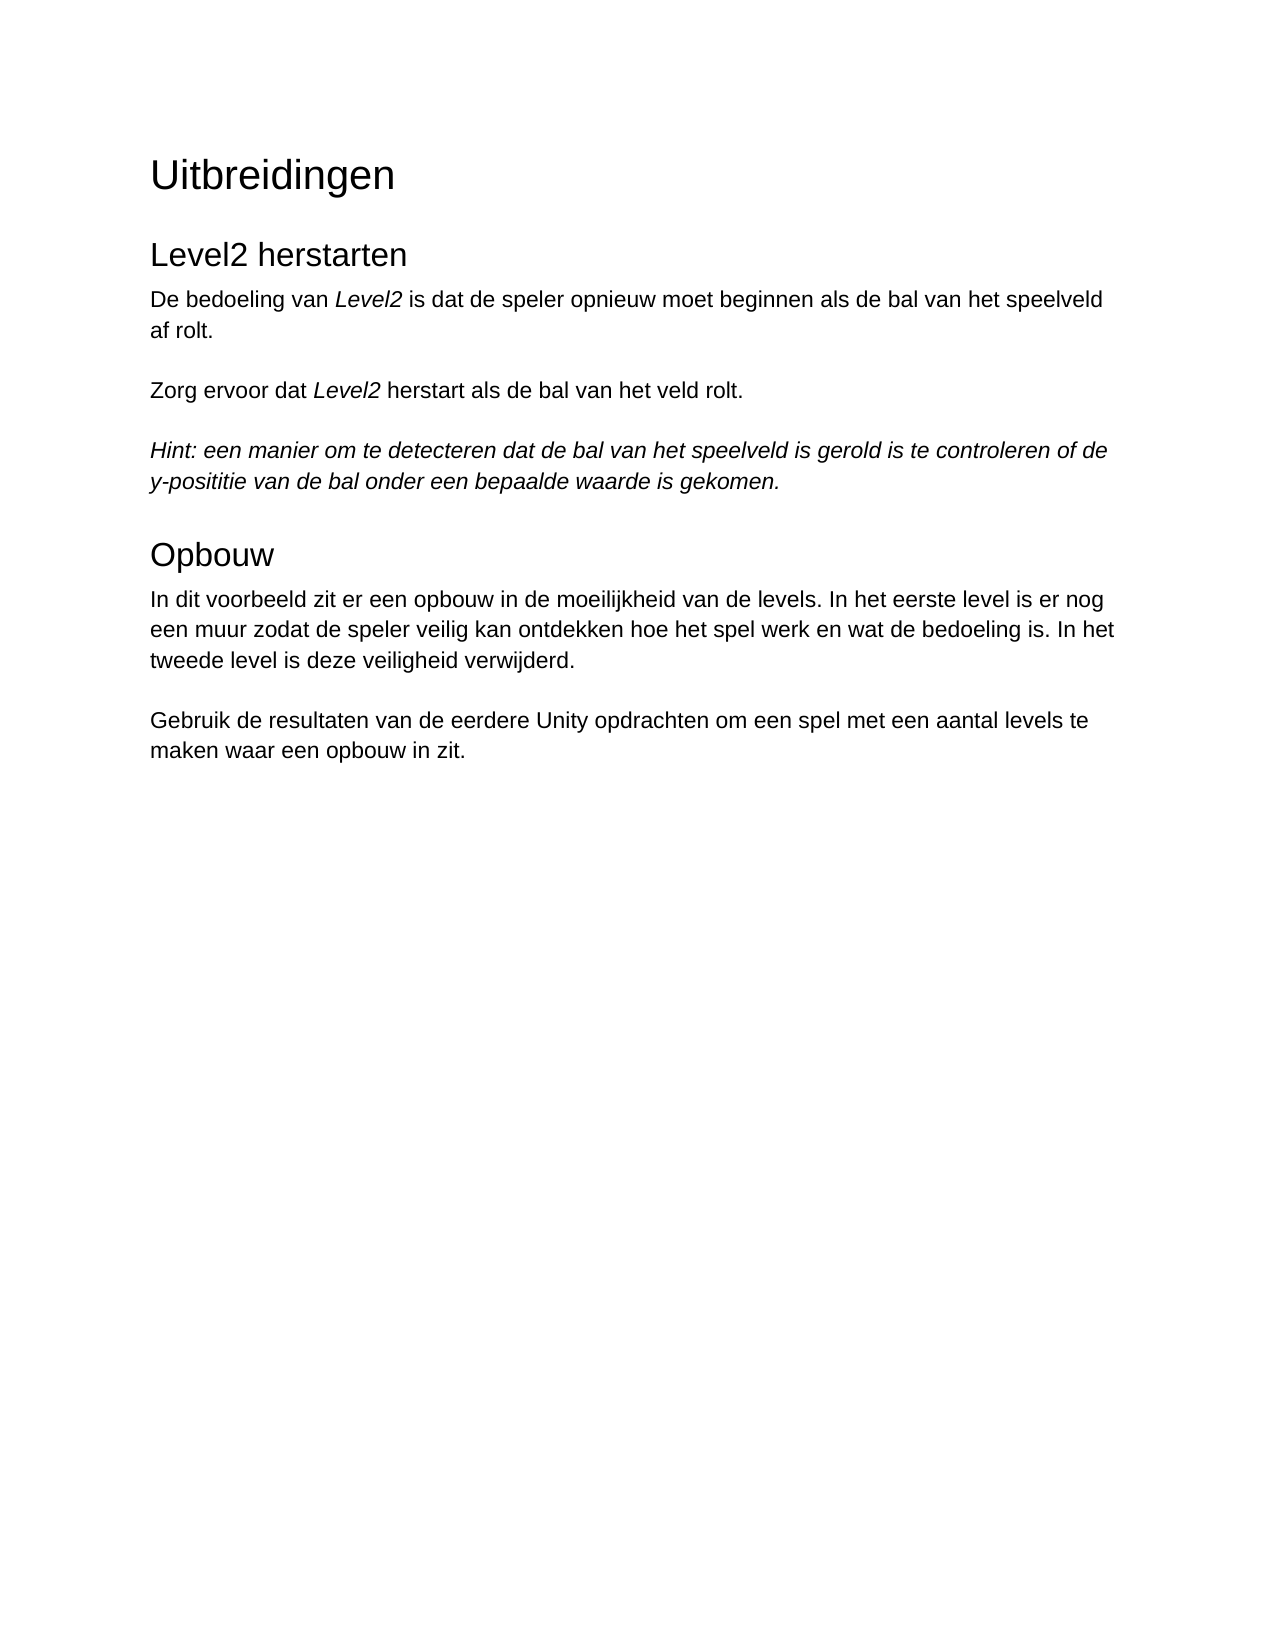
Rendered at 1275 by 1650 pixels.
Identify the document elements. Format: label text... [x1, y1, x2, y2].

text De bedoeling van Level2 is dat de speler opnieuw moet beginnen als de bal van het speelveld af rolt. [150, 286, 1125, 343]
text Gebruik de resultaten van de eerdere Unity opdrachten om een spel met een aantal levels te maken waar een opbouw in zit. [150, 707, 1125, 764]
subtitle Opbouw [150, 535, 1125, 574]
text Zorg ervoor dat Level2 herstart als de bal van het veld rolt. [150, 377, 1125, 433]
subtitle Level2 herstarten [150, 235, 1125, 274]
subtitle Uitbreidingen [150, 150, 1125, 198]
text Hint: een manier om te detecteren dat de bal van het speelveld is gerold is te controleren of de y-posititie van de bal onder een bepaalde waarde is gekomen. [150, 437, 1125, 494]
text In dit voorbeeld zit er een opbouw in de moeilijkheid van de levels. In het eerste level is er nog een muur zodat de speler veilig kan ontdekken hoe het spel werk en wat de bedoeling is. In het tweede level is deze veiligheid verwijderd. [150, 586, 1125, 673]
